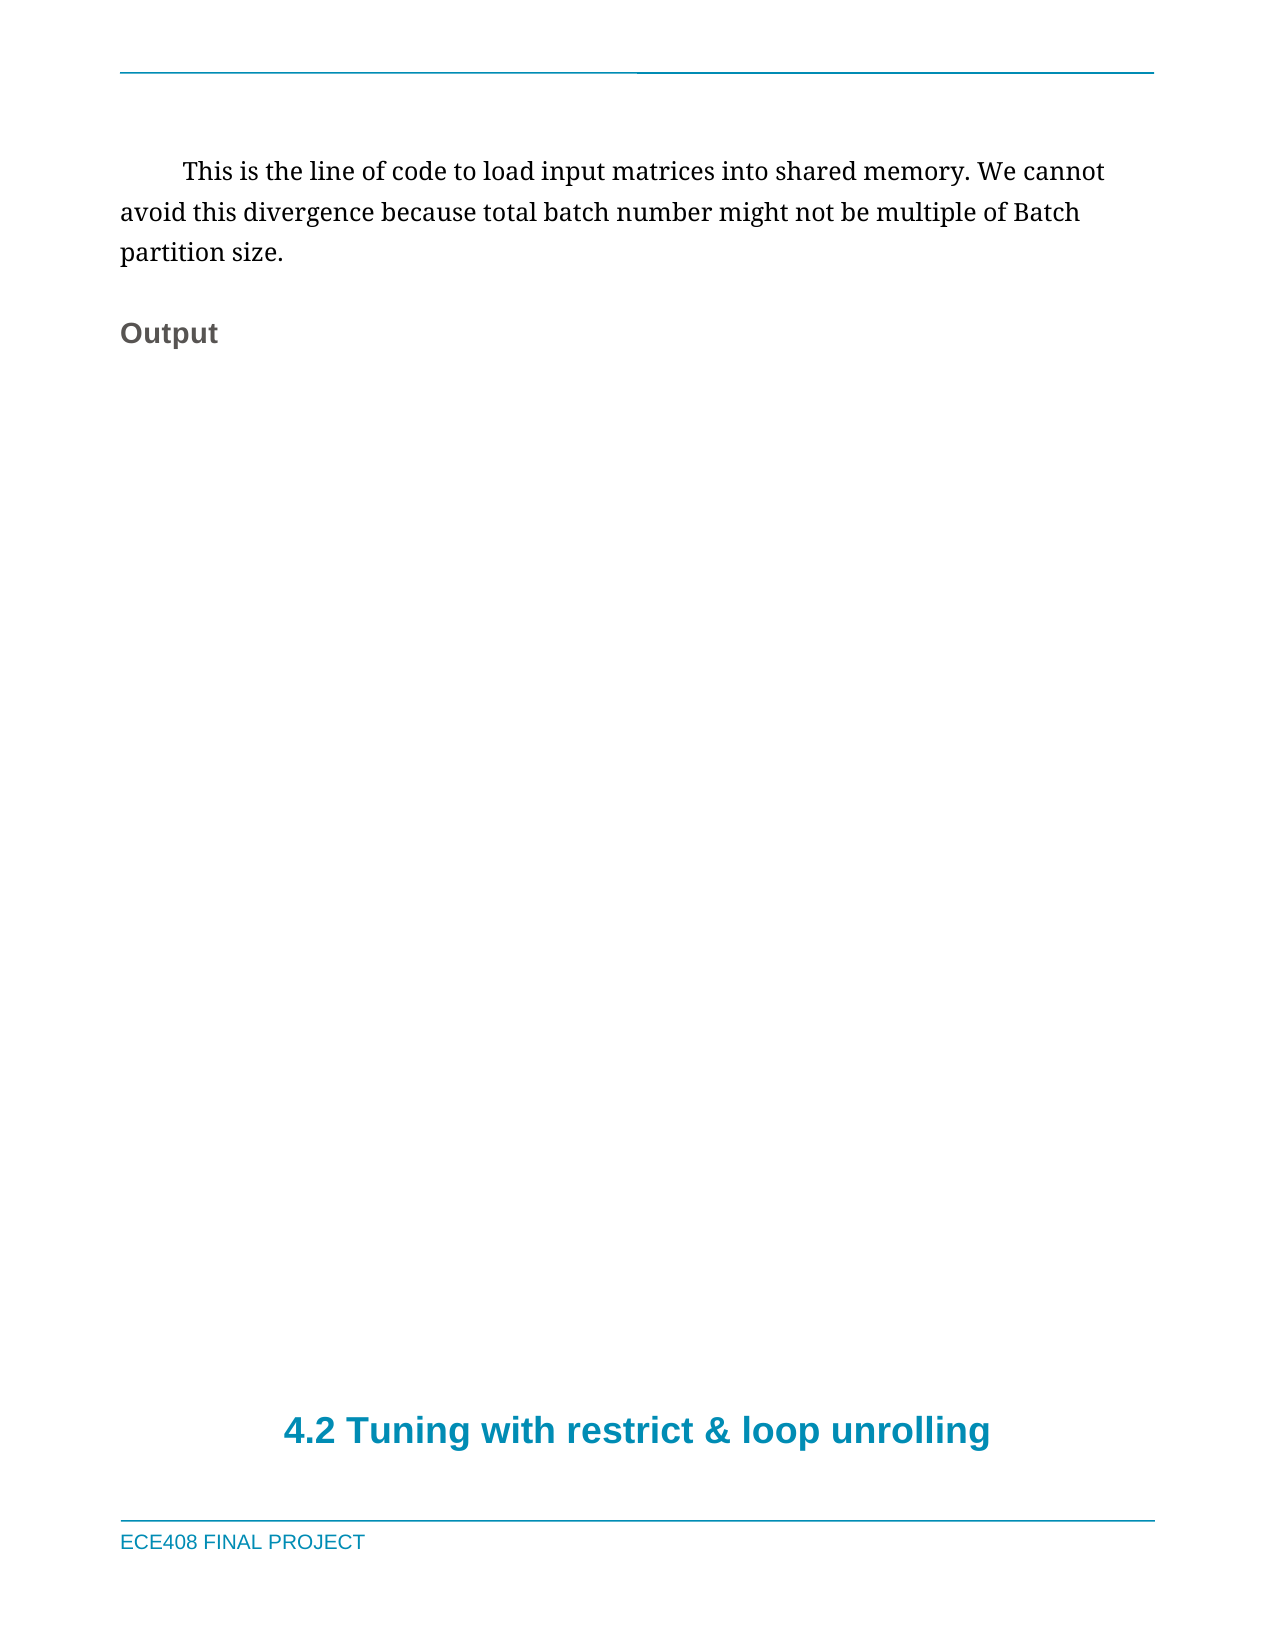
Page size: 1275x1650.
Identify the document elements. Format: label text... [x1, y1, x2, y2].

subtitle 4.2 Tuning with restrict & loop unrolling [120, 1409, 1155, 1452]
subtitle Output [120, 316, 1155, 349]
text This is the line of code to load input matrices into shared memory. We cannot avoid this divergence because total batch number might not be multiple of Batch partition size. [120, 153, 1155, 269]
